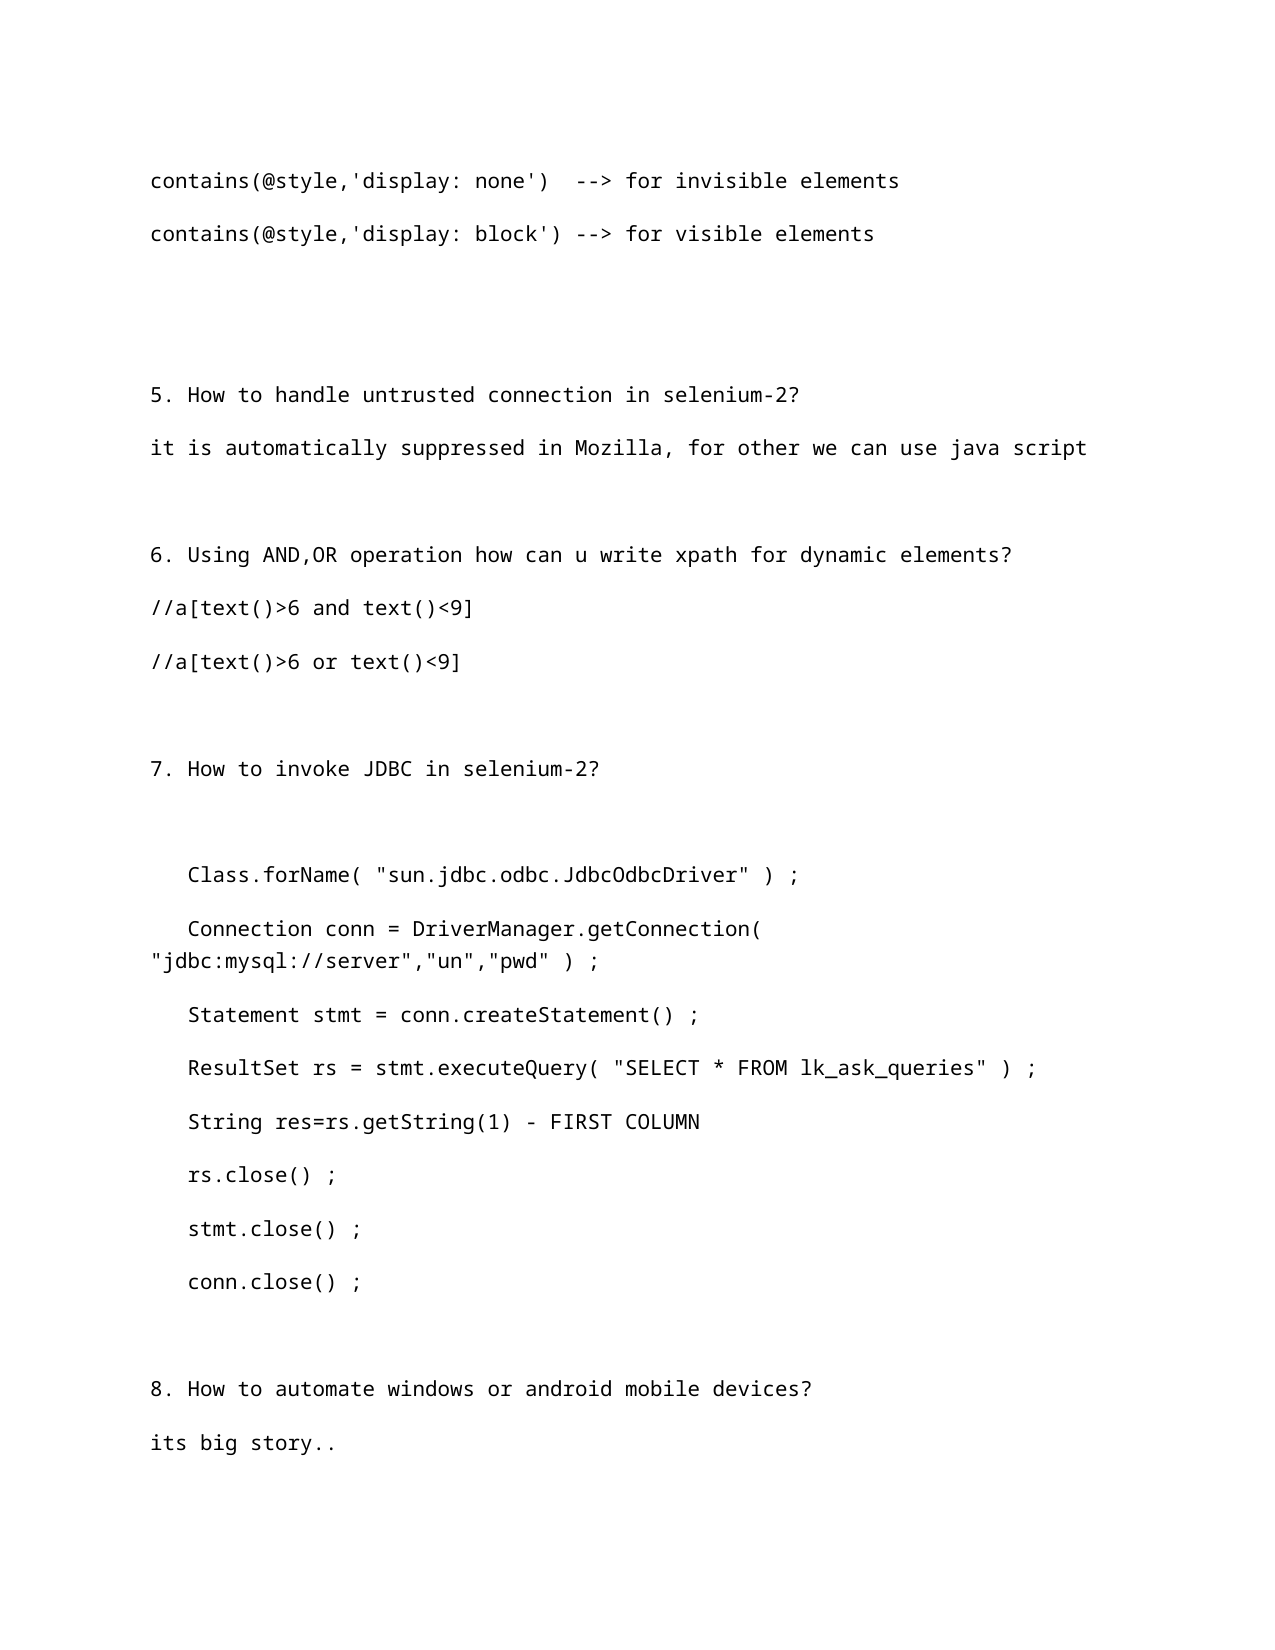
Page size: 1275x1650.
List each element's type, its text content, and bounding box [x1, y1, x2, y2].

text it is automatically suppressed in Mozilla, for other we can use java script [150, 433, 1125, 462]
text //a[text()>6 and text()<9] [150, 593, 1125, 622]
text conn.close() ; [150, 1267, 1125, 1296]
text contains(@style,'display: block') --> for visible elements [150, 219, 1125, 248]
text contains(@style,'display: none') --> for invisible elements [150, 166, 1125, 194]
text ResultSet rs = stmt.executeQuery( "SELECT * FROM lk_ask_queries" ) ; [150, 1053, 1125, 1082]
text Statement stmt = conn.createStatement() ; [150, 1000, 1125, 1028]
text 6. Using AND,OR operation how can u write xpath for dynamic elements? [150, 540, 1125, 568]
text //a[text()>6 or text()<9] [150, 647, 1125, 675]
text 8. How to automate windows or android mobile devices? [150, 1374, 1125, 1403]
text Connection conn = DriverManager.getConnection( "jdbc:mysql://server","un","pwd" ) ; [150, 914, 1125, 975]
text 5. How to handle untrusted connection in selenium-2? [150, 380, 1125, 408]
text its big story.. [150, 1428, 1125, 1456]
text stmt.close() ; [150, 1214, 1125, 1242]
text 7. How to invoke JDBC in selenium-2? [150, 754, 1125, 782]
text String res=rs.getString(1) - FIRST COLUMN [150, 1107, 1125, 1135]
text rs.close() ; [150, 1160, 1125, 1189]
text Class.forName( "sun.jdbc.odbc.JdbcOdbcDriver" ) ; [150, 861, 1125, 889]
